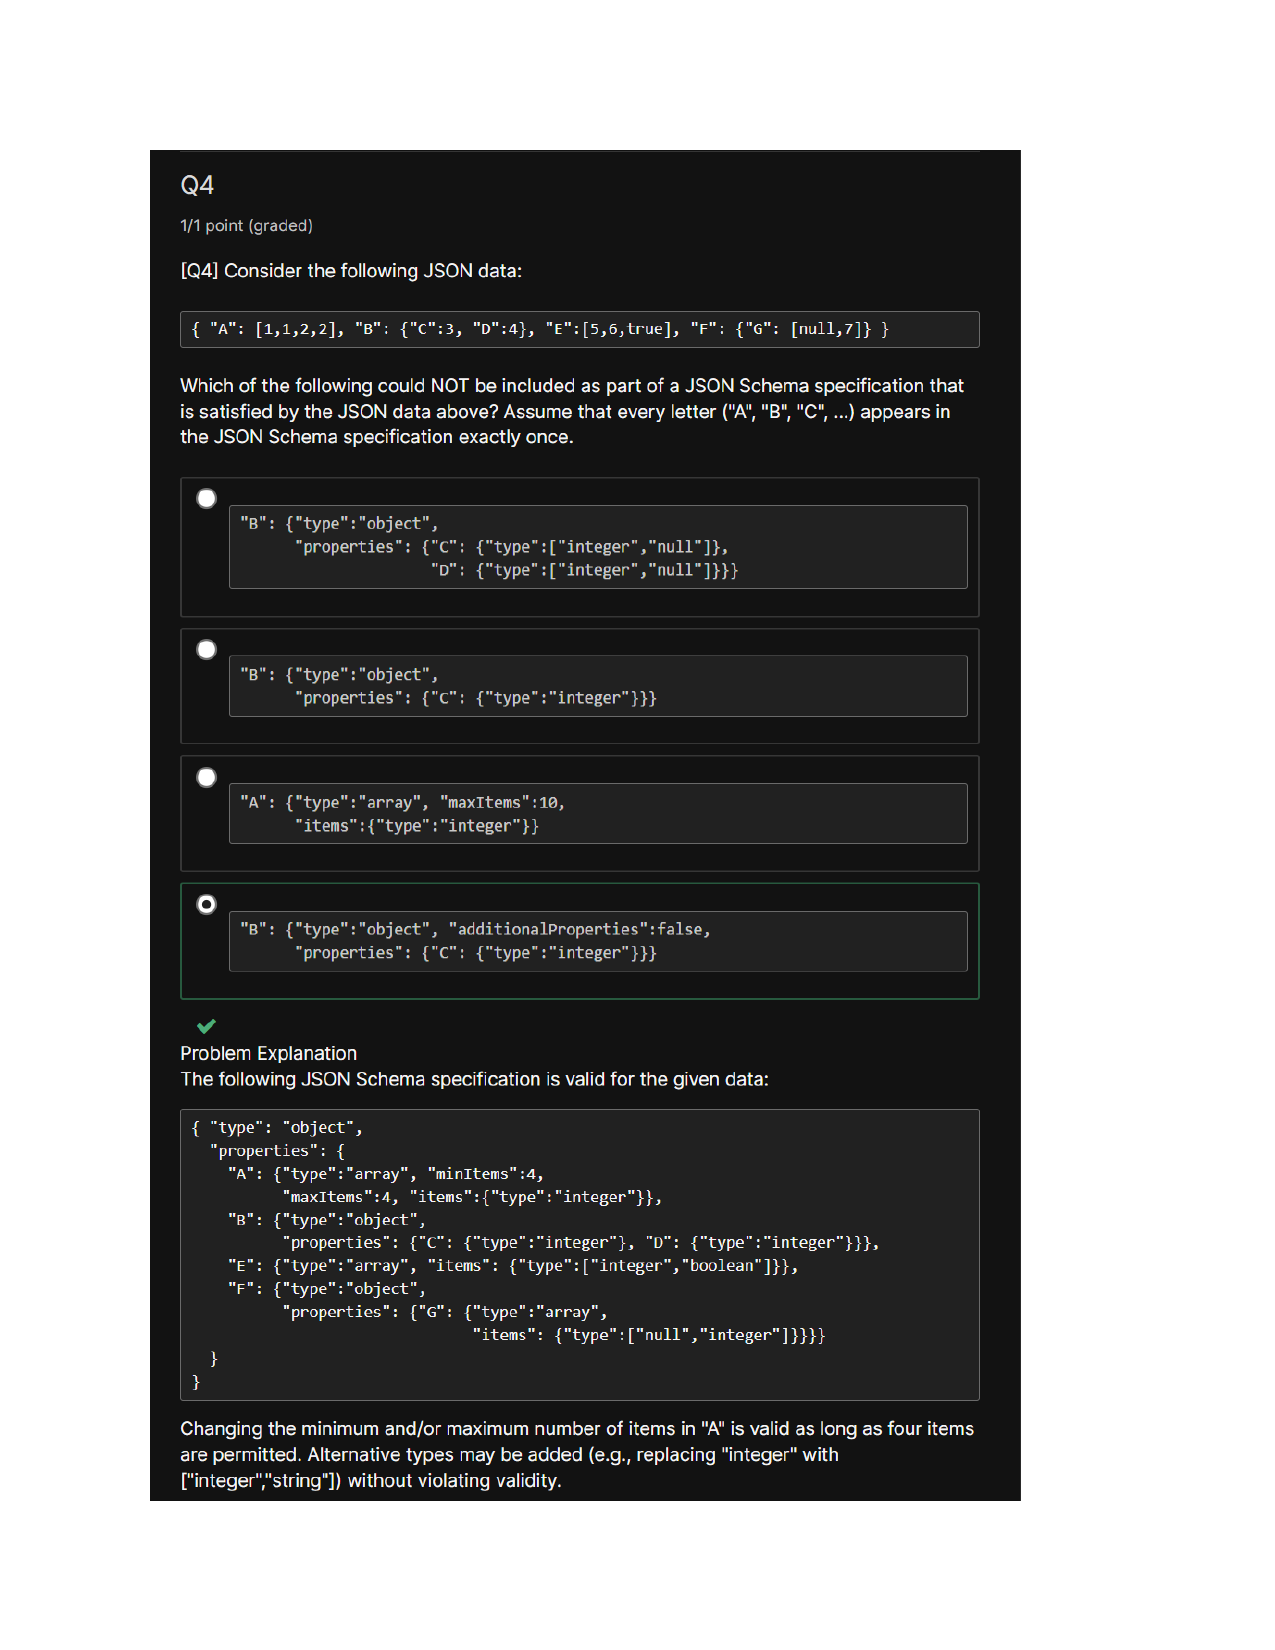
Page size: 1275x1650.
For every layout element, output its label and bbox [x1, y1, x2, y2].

picture [150, 150, 1021, 1501]
